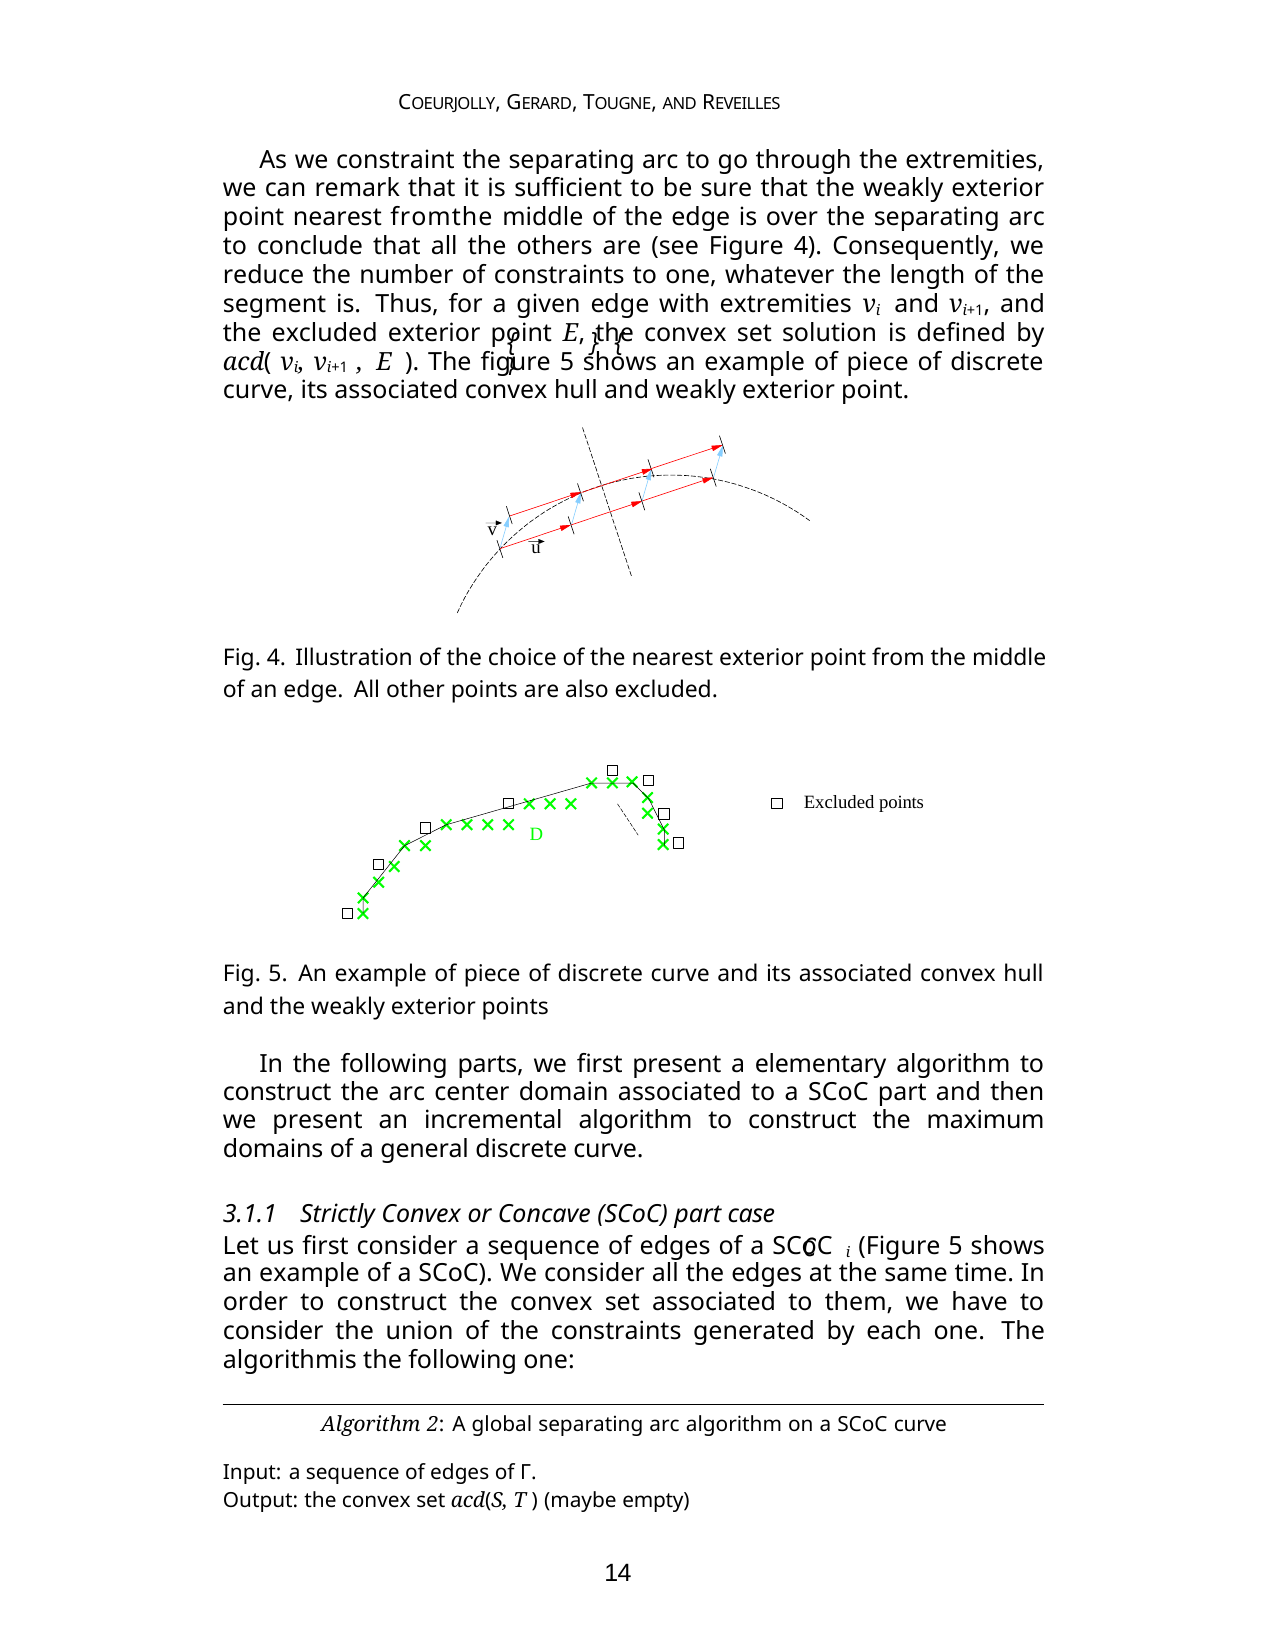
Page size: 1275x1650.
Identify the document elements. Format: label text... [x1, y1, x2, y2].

text Algorithm 2: A global separating arc algorithm on a SCoC curve [220, 1409, 1047, 1437]
text As we constraint the separating arc to go through the extremities, we can remark that it is sufficient to be sure that the weakly exterior point nearest fromthe middle of the edge is over the separating arc to conclude that all the others are (see Figure 4). Consequently, we reduce the number of constraints to one, whatever the length of the segment is. Thus, for a given edge with extremities vi and vi+1, and the excluded exterior point E, the convex set solution is defined by acd( vi, vi+1 , E ). The figure 5 shows an example of piece of discrete curve, its associated convex hull and weakly exterior point. [223, 146, 1045, 406]
list Strictly Convex or Concave (SCoC) part case [223, 1195, 1096, 1229]
text Excluded points [650, 791, 924, 813]
text Excluded points [492, 791, 652, 813]
text Excluded points [179, 791, 559, 813]
text Fig. 4. Illustration of the choice of the nearest exterior point from the middle of an edge. All other points are also excluded. [223, 450, 1050, 705]
text Fig. 5. An example of piece of discrete curve and its associated convex hull and the weakly exterior points [223, 957, 1045, 1021]
text Output: the convex set acd(S, T ) (maybe empty) [223, 1485, 1096, 1513]
text Input: a sequence of edges of Γ. [223, 1457, 1096, 1485]
text In the following parts, we first present a elementary algorithm to construct the arc center domain associated to a SCoC part and then we present an incremental algorithm to construct the maximum domains of a general discrete curve. [223, 1049, 1045, 1165]
text Let us first consider a sequence of edges of a SCoC i (Figure 5 shows an example of a SCoC). We consider all the edges at the same time. In order to construct the convex set associated to them, we have to consider the union of the constraints generated by each one. The algorithmis the following one: [222, 1231, 1045, 1376]
